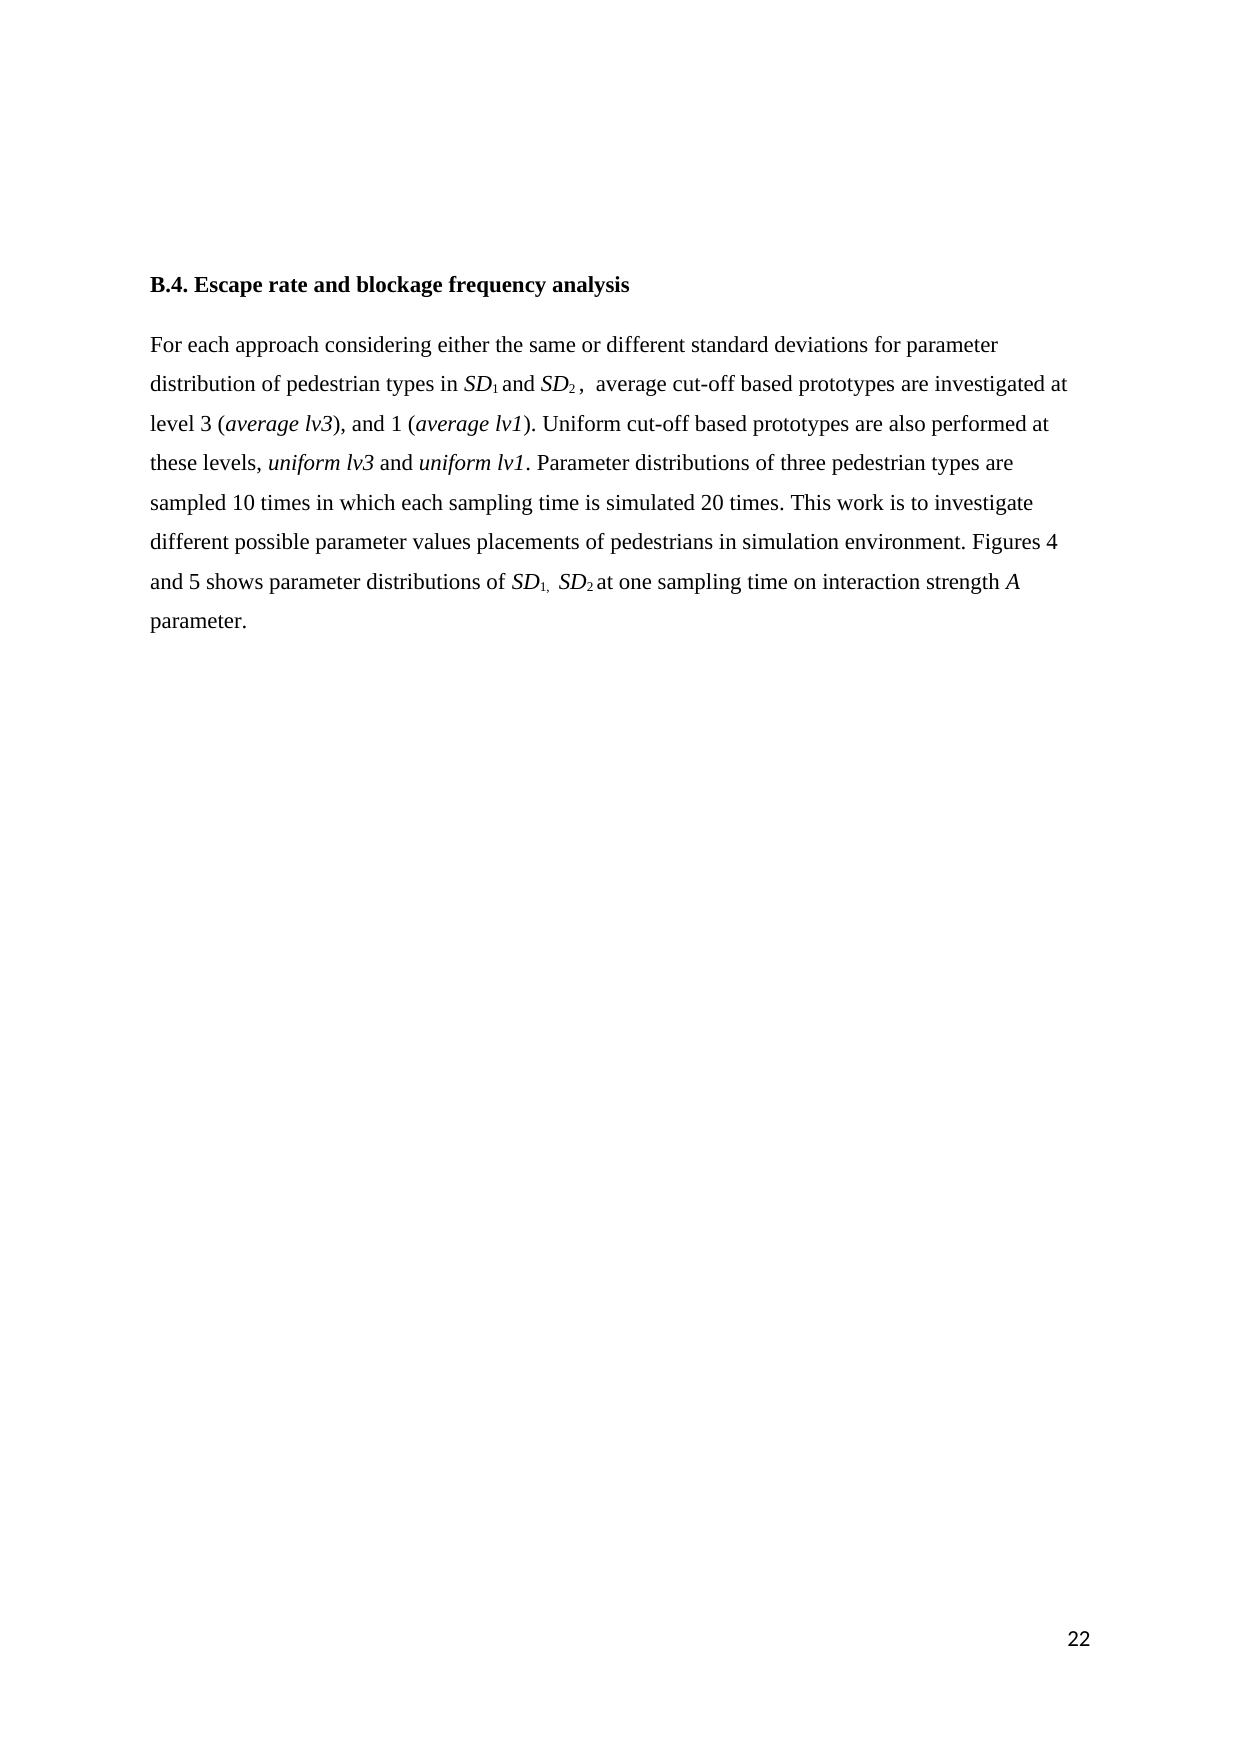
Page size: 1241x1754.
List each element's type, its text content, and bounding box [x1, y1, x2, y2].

text For each approach considering either the same or different standard deviations for parameter distribution of pedestrian types in SD1 and SD2 , average cut-off based prototypes are investigated at level 3 (average lv3), and 1 (average lv1). Uniform cut-off based prototypes are also performed at these levels, uniform lv3 and uniform lv1. Parameter distributions of three pedestrian types are sampled 10 times in which each sampling time is simulated 20 times. This work is to investigate different possible parameter values placements of pedestrians in simulation environment. Figures 4 and 5 shows parameter distributions of SD1, SD2 at one sampling time on interaction strength A parameter. [150, 331, 1090, 634]
list B.4. Escape rate and blockage frequency analysis [150, 271, 1090, 297]
